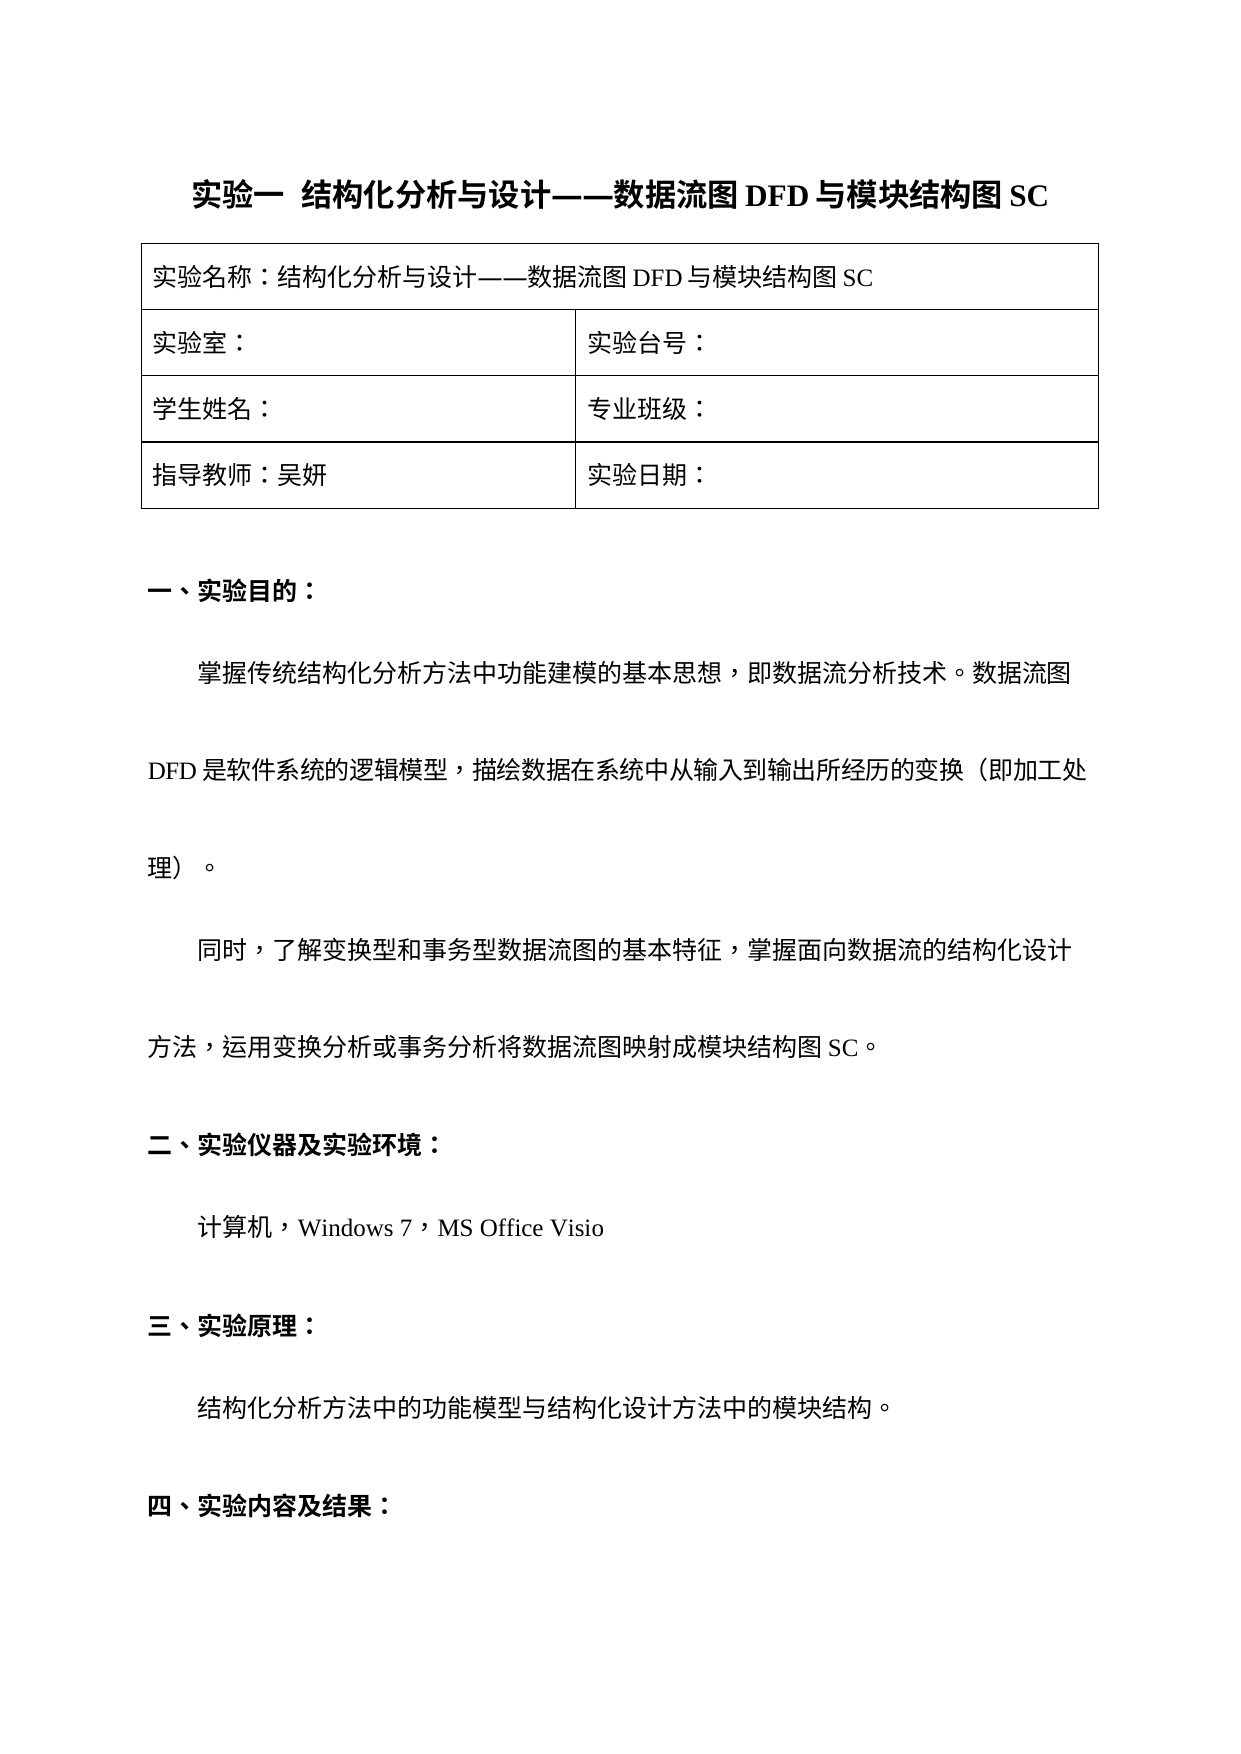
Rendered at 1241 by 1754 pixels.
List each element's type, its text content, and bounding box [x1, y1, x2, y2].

table_cell 实验日期： [576, 443, 1098, 507]
table_cell 学生姓名： [142, 376, 575, 441]
text 一、实验目的： [148, 558, 1092, 623]
table_cell 实验台号： [576, 310, 1098, 375]
text 四、实验内容及结果： [148, 1473, 1092, 1538]
table_cell 专业班级： [576, 376, 1098, 441]
text 同时，了解变换型和事务型数据流图的基本特征，掌握面向数据流的结构化设计方法，运用变换分析或事务分析将数据流图映射成模块结构图SC。 [148, 917, 1092, 1079]
text 实验一 结构化分析与设计——数据流图DFD与模块结构图SC [148, 162, 1092, 227]
text 计算机，Windows 7，MS Office Visio [148, 1194, 1092, 1259]
text 三、实验原理： [148, 1293, 1092, 1358]
text 掌握传统结构化分析方法中功能建模的基本思想，即数据流分析技术。数据流图DFD是软件系统的逻辑模型，描绘数据在系统中从输入到输出所经历的变换（即加工处理）。 [148, 640, 1092, 900]
table_header 实验名称：结构化分析与设计——数据流图DFD与模块结构图SC [142, 244, 1098, 309]
table_cell 实验室： [142, 310, 575, 375]
text 二、实验仪器及实验环境： [148, 1113, 1092, 1178]
table_cell 指导教师：吴妍 [142, 443, 575, 507]
text 结构化分析方法中的功能模型与结构化设计方法中的模块结构。 [148, 1375, 1092, 1440]
